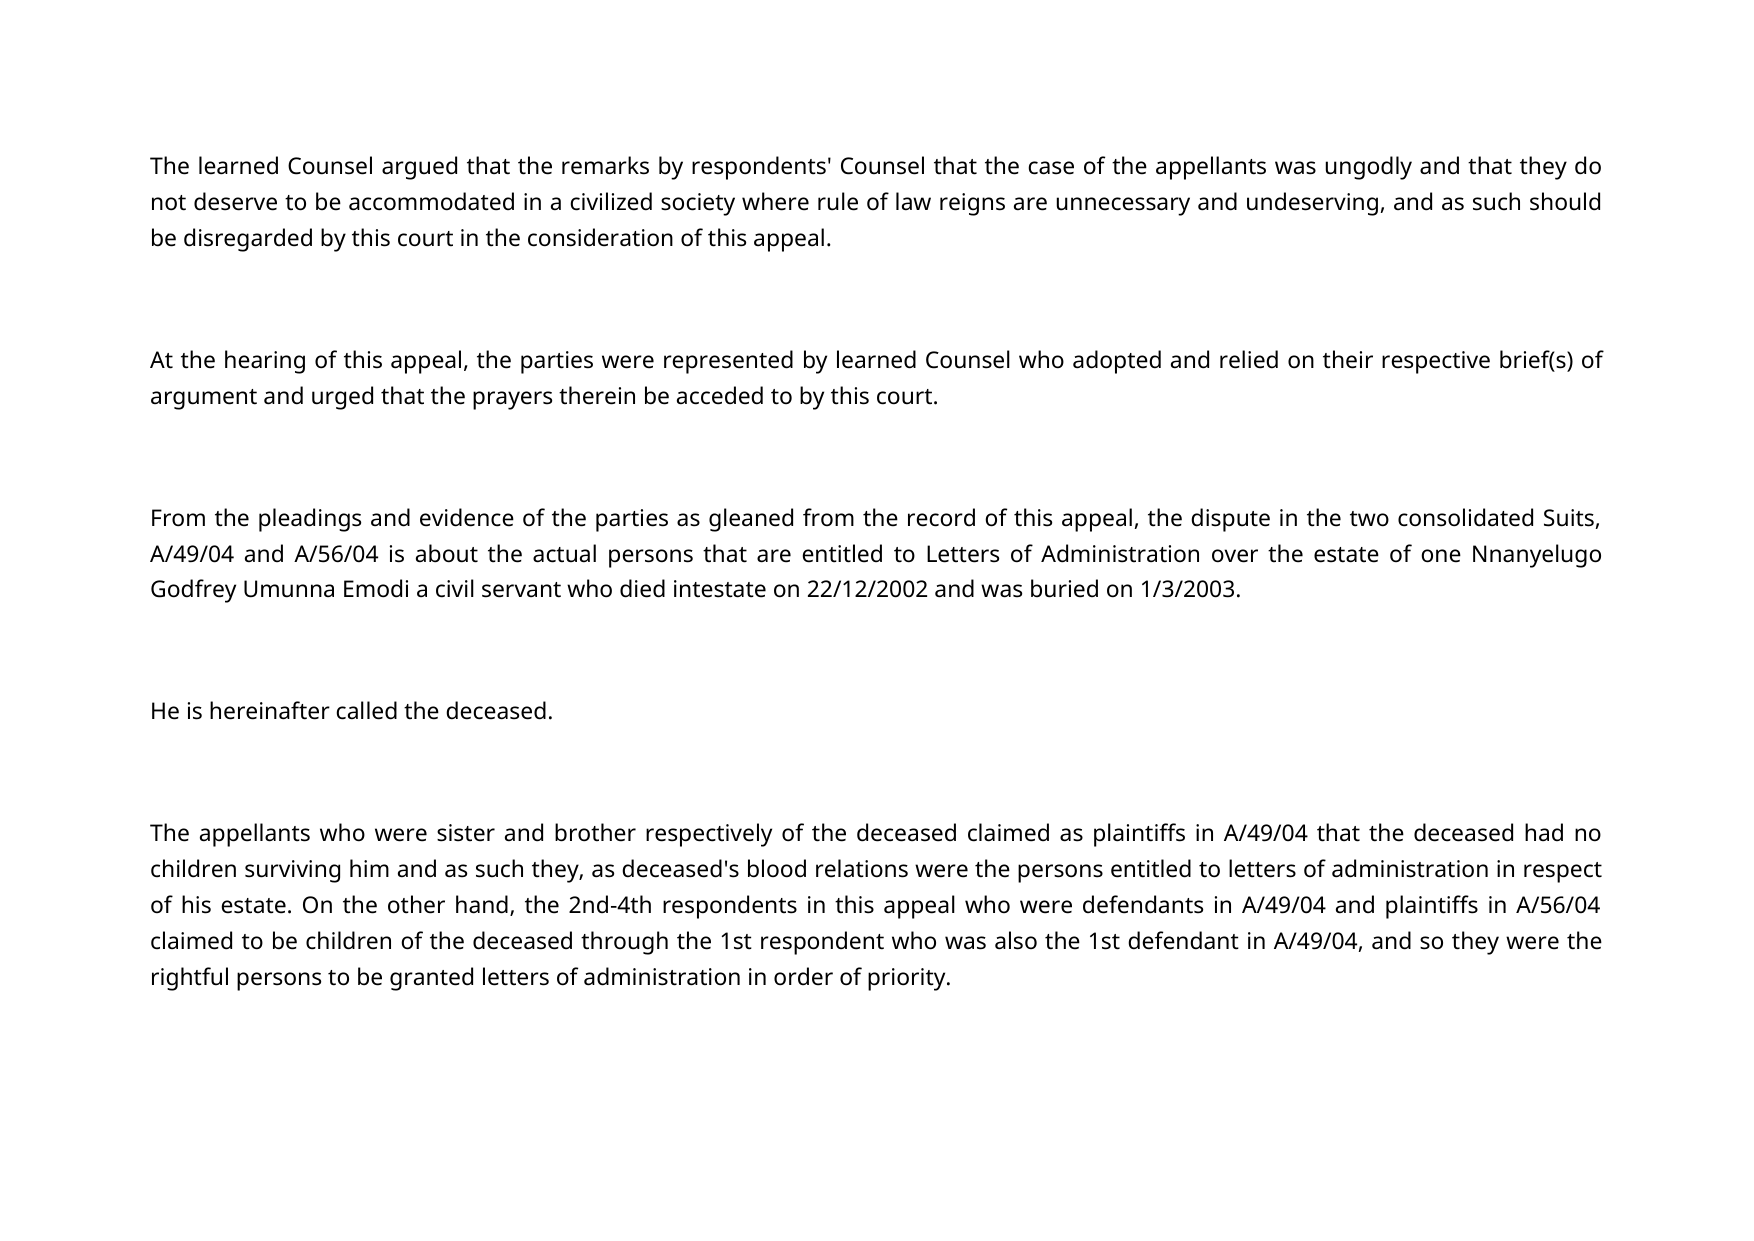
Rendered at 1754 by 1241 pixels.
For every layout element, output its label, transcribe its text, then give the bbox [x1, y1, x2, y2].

text The learned Counsel argued that the remarks by respondents' Counsel that the case of the appellants was ungodly and that they do not deserve to be accommodated in a civilized society where rule of law reigns are unnecessary and undeserving, and as such should be disregarded by this court in the consideration of this appeal. [150, 150, 1604, 253]
text The appellants who were sister and brother respectively of the deceased claimed as plaintiffs in A/49/04 that the deceased had no children surviving him and as such they, as deceased's blood relations were the persons entitled to letters of administration in respect of his estate. On the other hand, the 2nd-4th respondents in this appeal who were defendants in A/49/04 and plaintiffs in A/56/04 claimed to be children of the deceased through the 1st respondent who was also the 1st defendant in A/49/04, and so they were the rightful persons to be granted letters of administration in order of priority. [150, 817, 1604, 992]
text At the hearing of this appeal, the parties were represented by learned Counsel who adopted and relied on their respective brief(s) of argument and urged that the prayers therein be acceded to by this court. [150, 344, 1604, 411]
text He is hereinafter called the deceased. [150, 695, 1604, 727]
text From the pleadings and evidence of the parties as gleaned from the record of this appeal, the dispute in the two consolidated Suits, A/49/04 and A/56/04 is about the actual persons that are entitled to Letters of Administration over the estate of one Nnanyelugo Godfrey Umunna Emodi a civil servant who died intestate on 22/12/2002 and was buried on 1/3/2003. [150, 502, 1604, 605]
